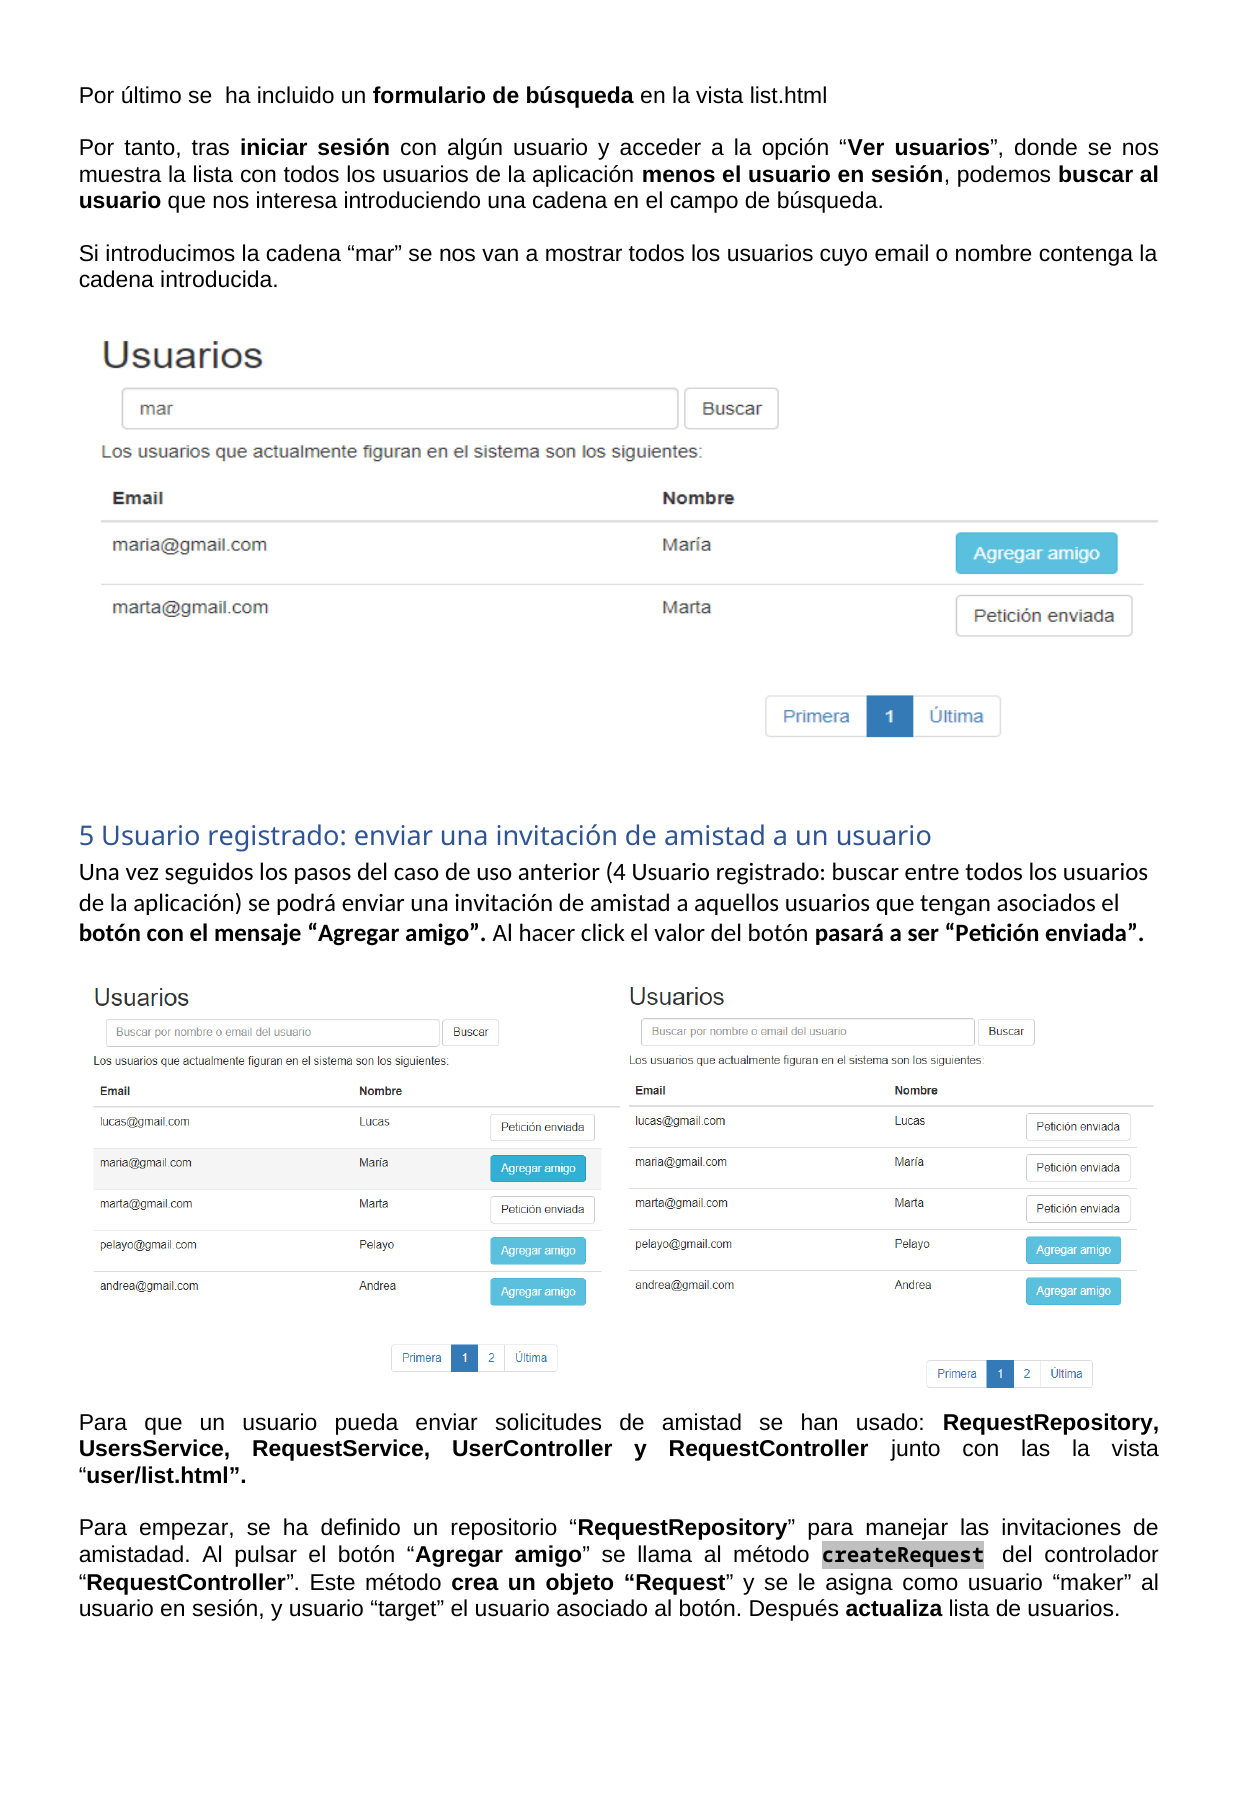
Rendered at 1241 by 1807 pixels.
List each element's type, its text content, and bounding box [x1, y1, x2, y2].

subtitle 5 Usuario registrado: enviar una invitación de amistad a un usuario [78, 816, 1159, 853]
text Por último se ha incluido un formulario de búsqueda en la vista list.html [78, 82, 1159, 108]
text Si introducimos la cadena “mar” se nos van a mostrar todos los usuarios cuyo email o nombre contenga la cadena introducida. [78, 240, 1159, 292]
text Una vez seguidos los pasos del caso de uso anterior (4 Usuario registrado: buscar entre todos los usuarios de la aplicación) se podrá enviar una invitación de amistad a aquellos usuarios que tengan asociados el botón con el mensaje “Agregar amigo”. Al hacer click el valor del botón pasará a ser “Petición enviada”. [78, 856, 1159, 948]
picture [78, 978, 1159, 1409]
text Por tanto, tras iniciar sesión con algún usuario y acceder a la opción “Ver usuarios”, donde se nos muestra la lista con todos los usuarios de la aplicación menos el usuario en sesión, podemos buscar al usuario que nos interesa introduciendo una cadena en el campo de búsqueda. [78, 134, 1159, 213]
text Para que un usuario pueda enviar solicitudes de amistad se han usado: RequestRepository, UsersService, RequestService, UserController y RequestController junto con las la vista “user/list.html”. [78, 1409, 1159, 1488]
picture [78, 325, 1158, 747]
text Para empezar, se ha definido un repositorio “RequestRepository” para manejar las invitaciones de amistadad. Al pulsar el botón “Agregar amigo” se llama al método createRequest del controlador “RequestController”. Este método crea un objeto “Request” y se le asigna como usuario “maker” al usuario en sesión, y usuario “target” el usuario asociado al botón. Después actualiza lista de usuarios. [78, 1514, 1159, 1622]
